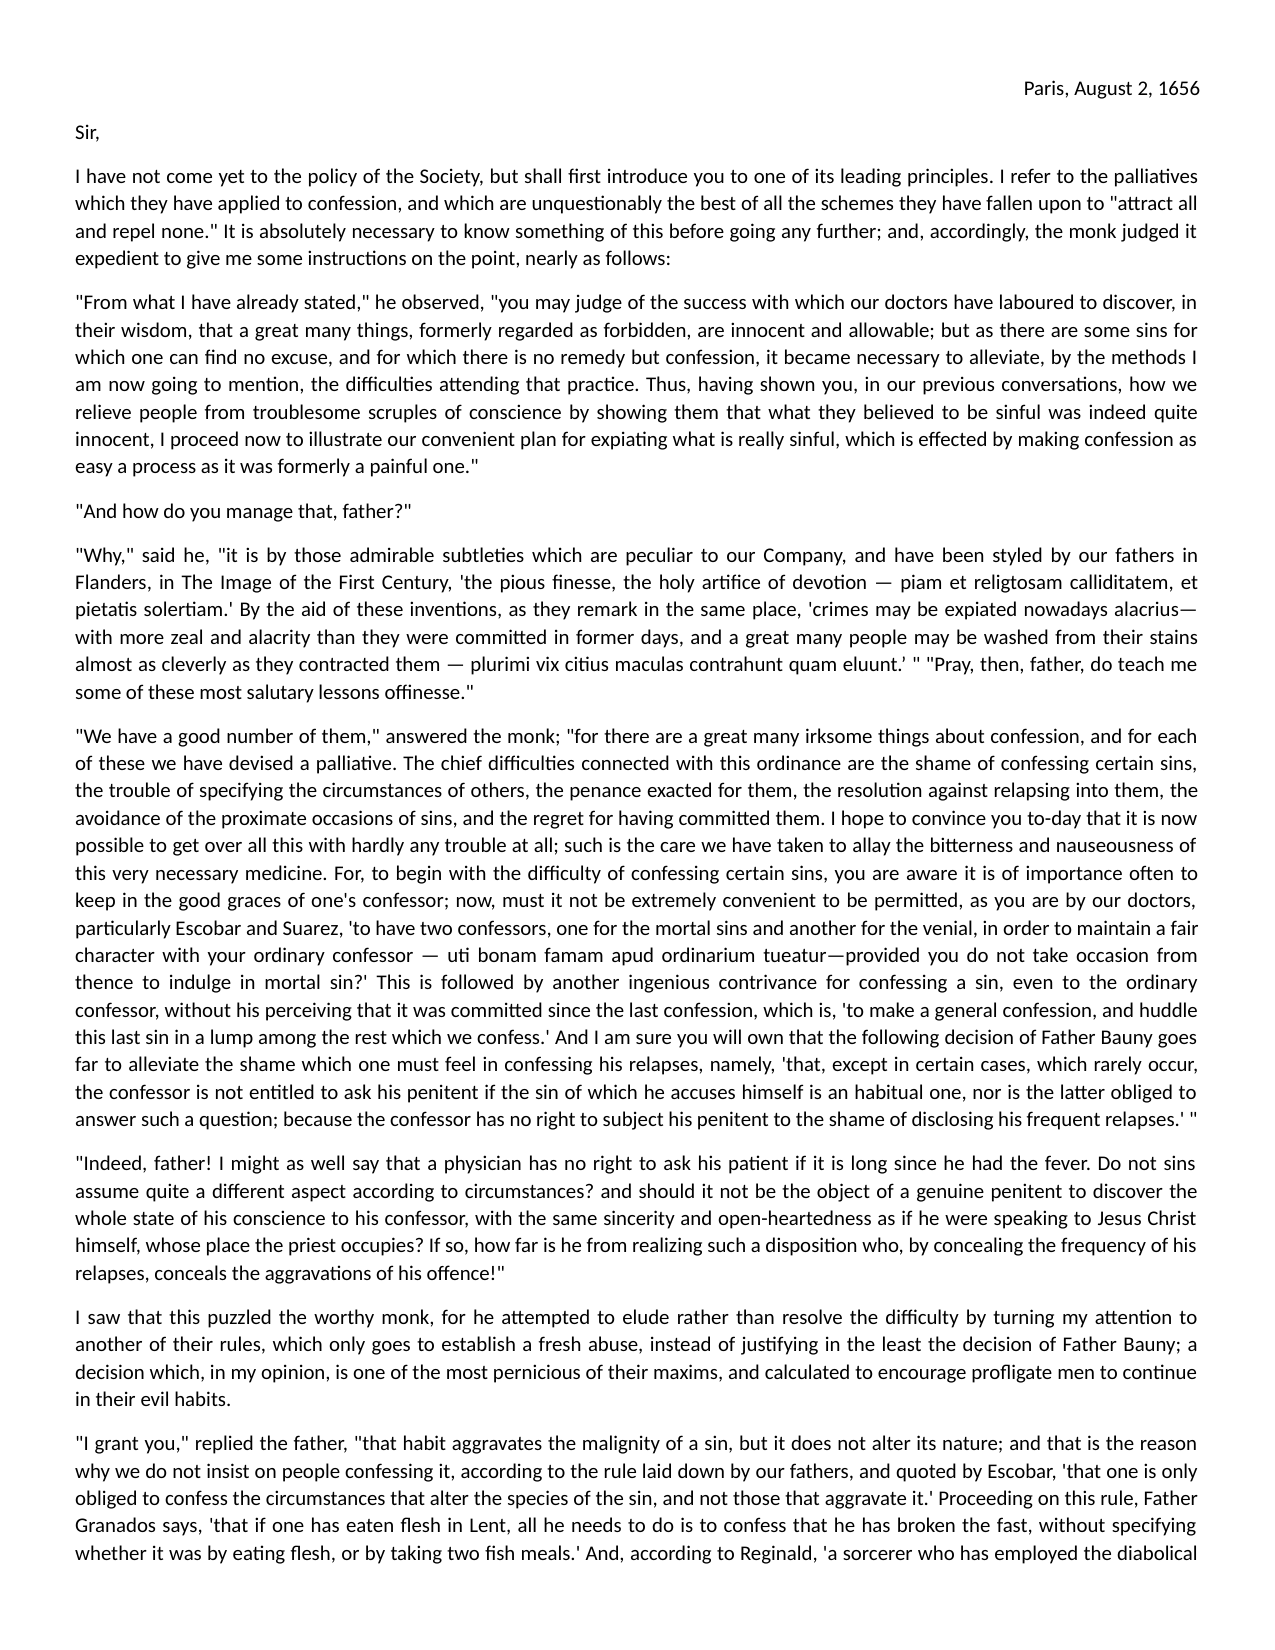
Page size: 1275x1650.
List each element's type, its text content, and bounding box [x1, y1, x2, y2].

text I saw that this puzzled the worthy monk, for he attempted to elude rather than resolve the difficulty by turning my attention to another of their rules, which only goes to establish a fresh abuse, instead of justifying in the least the decision of Father Bauny; a decision which, in my opinion, is one of the most pernicious of their maxims, and calculated to encourage profligate men to continue in their evil habits. [75, 1304, 1200, 1412]
text "And how do you manage that, father?" [75, 498, 1200, 523]
text Paris, August 2, 1656 [75, 75, 1200, 100]
text "Indeed, father! I might as well say that a physician has no right to ask his patient if it is long since he had the fever. Do not sins assume quite a different aspect according to circumstances? and should it not be the object of a genuine penitent to discover the whole state of his conscience to his confessor, with the same sincerity and open-heartedness as if he were speaking to Jesus Christ himself, whose place the priest occupies? If so, how far is he from realizing such a disposition who, by concealing the frequency of his relapses, conceals the aggravations of his offence!" [75, 1151, 1200, 1286]
text "From what I have already stated," he observed, "you may judge of the success with which our doctors have laboured to discover, in their wisdom, that a great many things, formerly regarded as forbidden, are innocent and allowable; but as there are some sins for which one can find no excuse, and for which there is no remedy but confession, it became necessary to alleviate, by the methods I am now going to mention, the difficulties attending that practice. Thus, having shown you, in our previous conversations, how we relieve people from troublesome scruples of conscience by showing them that what they believed to be sinful was indeed quite innocent, I proceed now to illustrate our convenient plan for expiating what is really sinful, which is effected by making confession as easy a process as it was formerly a painful one." [75, 289, 1200, 479]
text Sir, [75, 119, 1200, 144]
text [75, 1430, 1200, 1565]
text I have not come yet to the policy of the Society, but shall first introduce you to one of its leading principles. I refer to the palliatives which they have applied to confession, and which are unquestionably the best of all the schemes they have fallen upon to "attract all and repel none." It is absolutely necessary to know something of this before going any further; and, accordingly, the monk judged it expedient to give me some instructions on the point, nearly as follows: [75, 163, 1200, 271]
text "We have a good number of them," answered the monk; "for there are a great many irksome things about confession, and for each of these we have devised a palliative. The chief difficulties connected with this ordinance are the shame of confessing certain sins, the trouble of specifying the circumstances of others, the penance exacted for them, the resolution against relapsing into them, the avoidance of the proximate occasions of sins, and the regret for having committed them. I hope to convince you to-day that it is now possible to get over all this with hardly any trouble at all; such is the care we have taken to allay the bitterness and nauseousness of this very necessary medicine. For, to begin with the difficulty of confessing certain sins, you are aware it is of importance often to keep in the good graces of one's confessor; now, must it not be extremely convenient to be permitted, as you are by our doctors, particularly Escobar and Suarez, 'to have two confessors, one for the mortal sins and another for the venial, in order to maintain a fair character with your ordinary confessor — uti bonam famam apud ordinarium tueatur—provided you do not take occasion from thence to indulge in mortal sin?' This is followed by another ingenious contrivance for confessing a sin, even to the ordinary confessor, without his perceiving that it was committed since the last confession, which is, 'to make a general confession, and huddle this last sin in a lump among the rest which we confess.' And I am sure you will own that the following decision of Father Bauny goes far to alleviate the shame which one must feel in confessing his relapses, namely, 'that, except in certain cases, which rarely occur, the confessor is not entitled to ask his penitent if the sin of which he accuses himself is an habitual one, nor is the latter obliged to answer such a question; because the confessor has no right to subject his penitent to the shame of disclosing his frequent relapses.' " [75, 723, 1200, 1132]
text "Why," said he, "it is by those admirable subtleties which are peculiar to our Company, and have been styled by our fathers in Flanders, in The Image of the First Century, 'the pious finesse, the holy artifice of devotion — piam et religtosam calliditatem, et pietatis solertiam.' By the aid of these inventions, as they remark in the same place, 'crimes may be expiated nowadays alacrius—with more zeal and alacrity than they were committed in former days, and a great many people may be washed from their stains almost as cleverly as they contracted them — plurimi vix citius maculas contrahunt quam eluunt.’ " "Pray, then, father, do teach me some of these most salutary lessons offinesse." [75, 542, 1200, 704]
